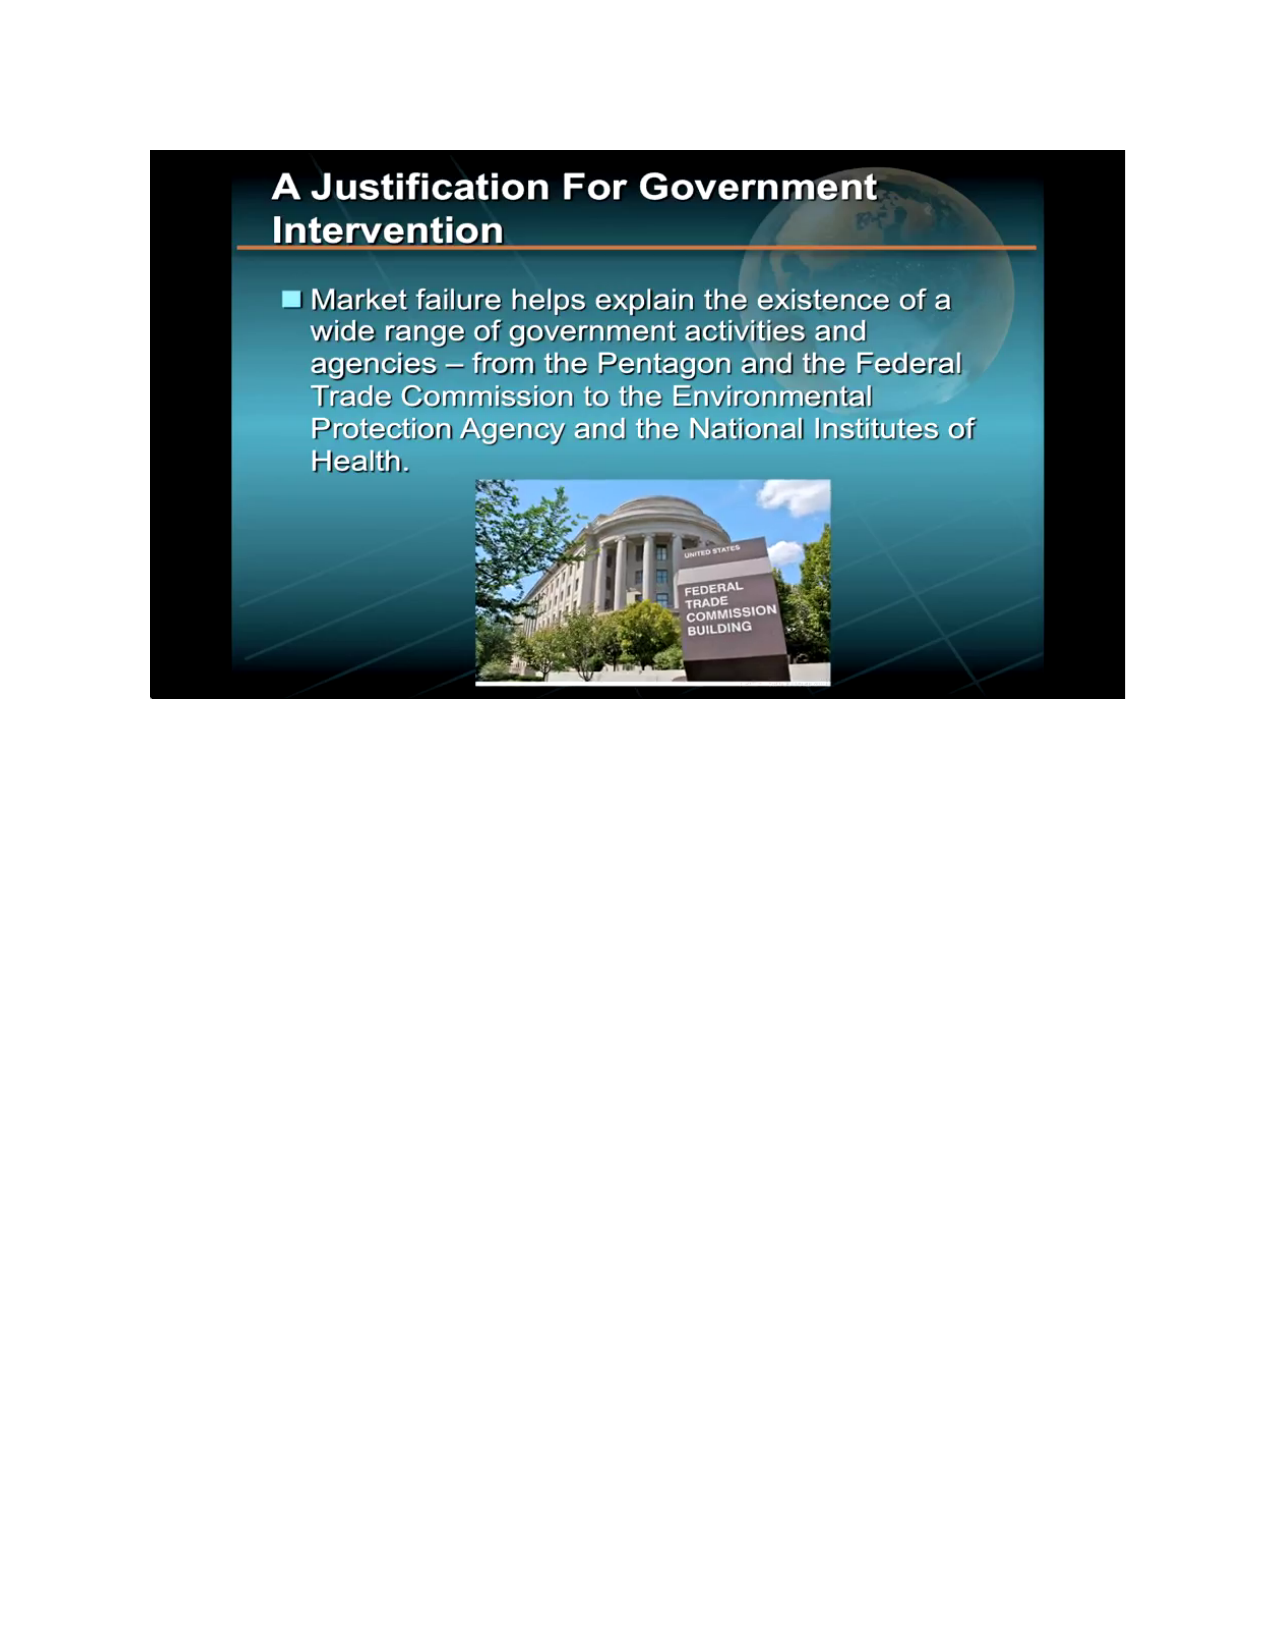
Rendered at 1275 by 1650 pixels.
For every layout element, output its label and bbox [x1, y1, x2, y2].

picture [150, 150, 1125, 699]
